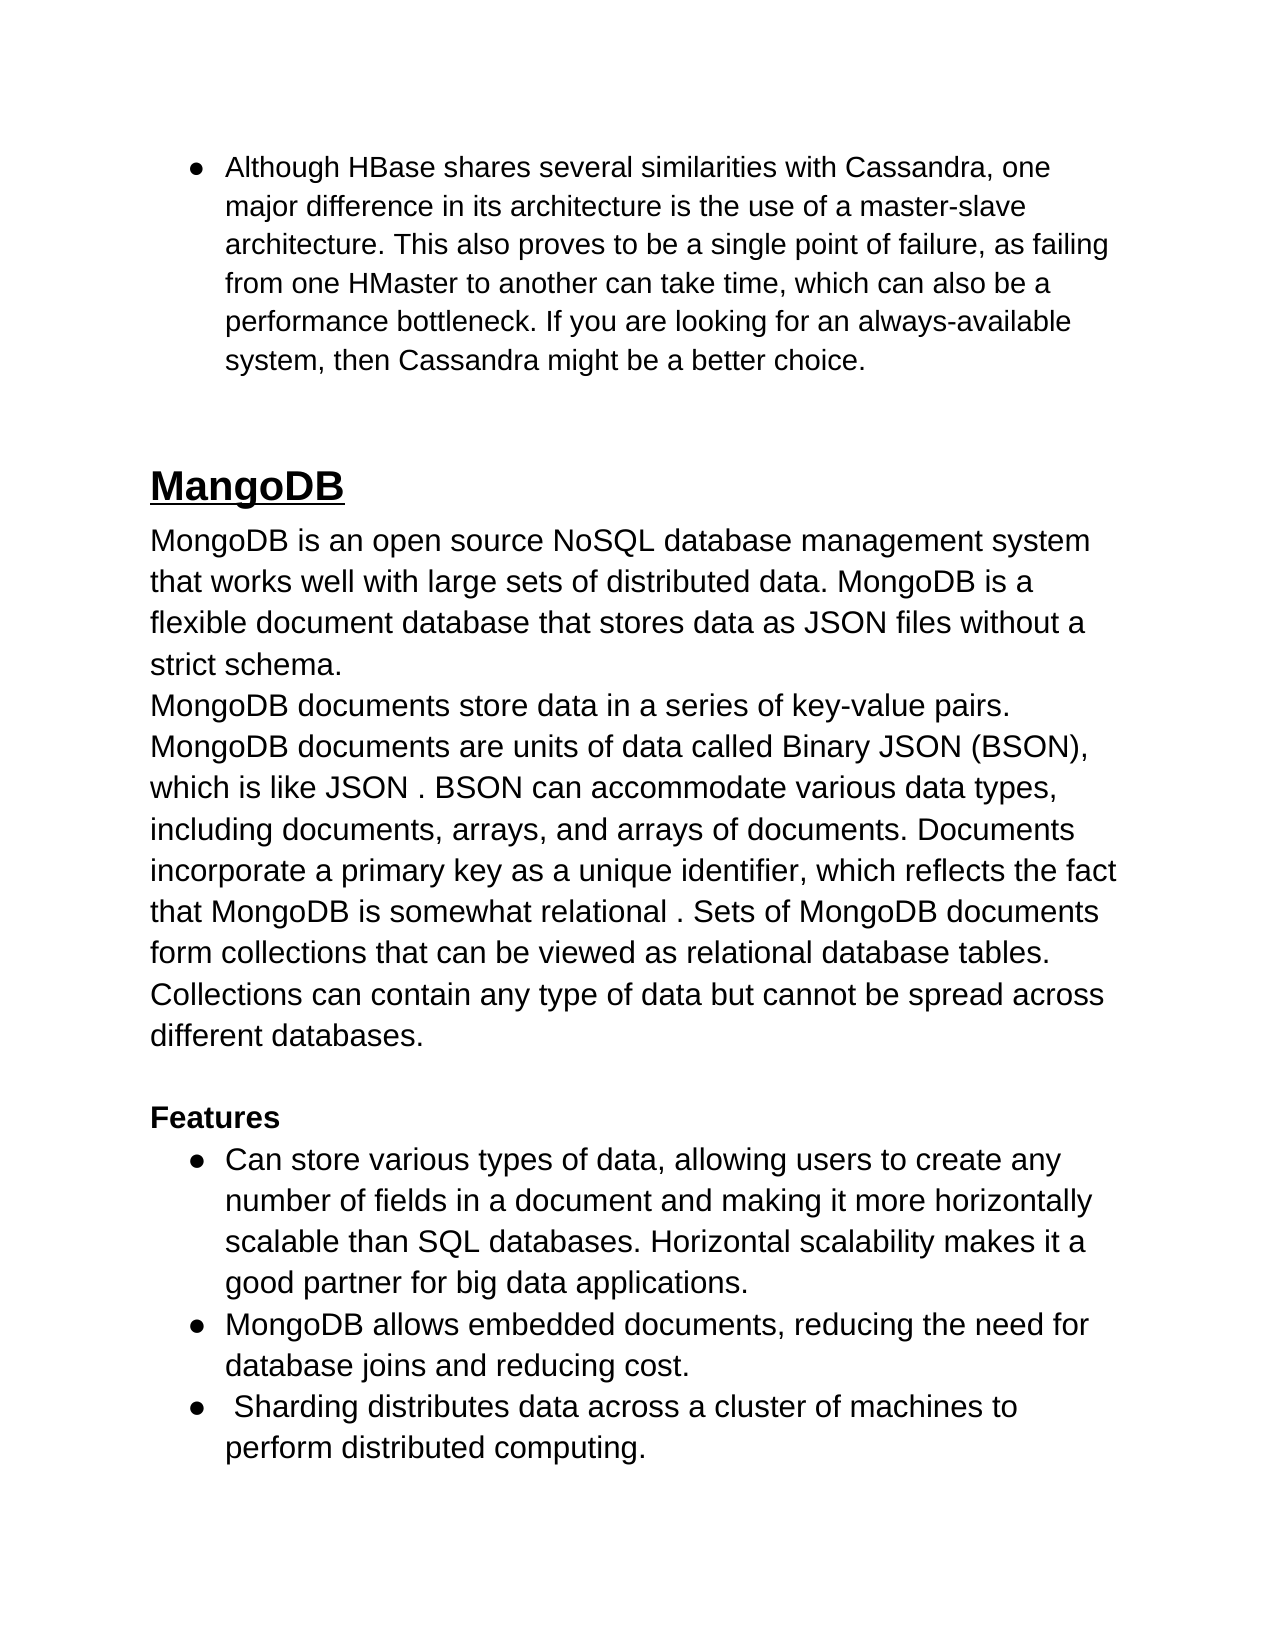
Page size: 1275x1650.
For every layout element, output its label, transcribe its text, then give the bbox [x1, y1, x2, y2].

text MongoDB is an open source NoSQL database management system that works well with large sets of distributed data. MongoDB is a flexible document database that stores data as JSON files without a strict schema. [150, 522, 1125, 682]
text Features [150, 1099, 1125, 1135]
list Sharding distributes data across a cluster of machines to perform distributed computing. [187, 1388, 1125, 1465]
list MongoDB allows embedded documents, reducing the need for database joins and reducing cost. [187, 1306, 1125, 1383]
subtitle MangoDB [150, 461, 1125, 509]
list Can store various types of data, allowing users to create any number of fields in a document and making it more horizontally scalable than SQL databases. Horizontal scalability makes it a good partner for big data applications. [187, 1141, 1125, 1300]
list Although HBase shares several similarities with Cassandra, one major difference in its architecture is the use of a master-slave architecture. This also proves to be a single point of failure, as failing from one HMaster to another can take time, which can also be a performance bottleneck. If you are looking for an always-available system, then Cassandra might be a better choice. [187, 150, 1125, 376]
text MongoDB documents store data in a series of key-value pairs. MongoDB documents are units of data called Binary JSON (BSON), which is like JSON . BSON can accommodate various data types, including documents, arrays, and arrays of documents. Documents incorporate a primary key as a unique identifier, which reflects the fact that MongoDB is somewhat relational . Sets of MongoDB documents form collections that can be viewed as relational database tables. Collections can contain any type of data but cannot be spread across different databases. [150, 687, 1125, 1053]
